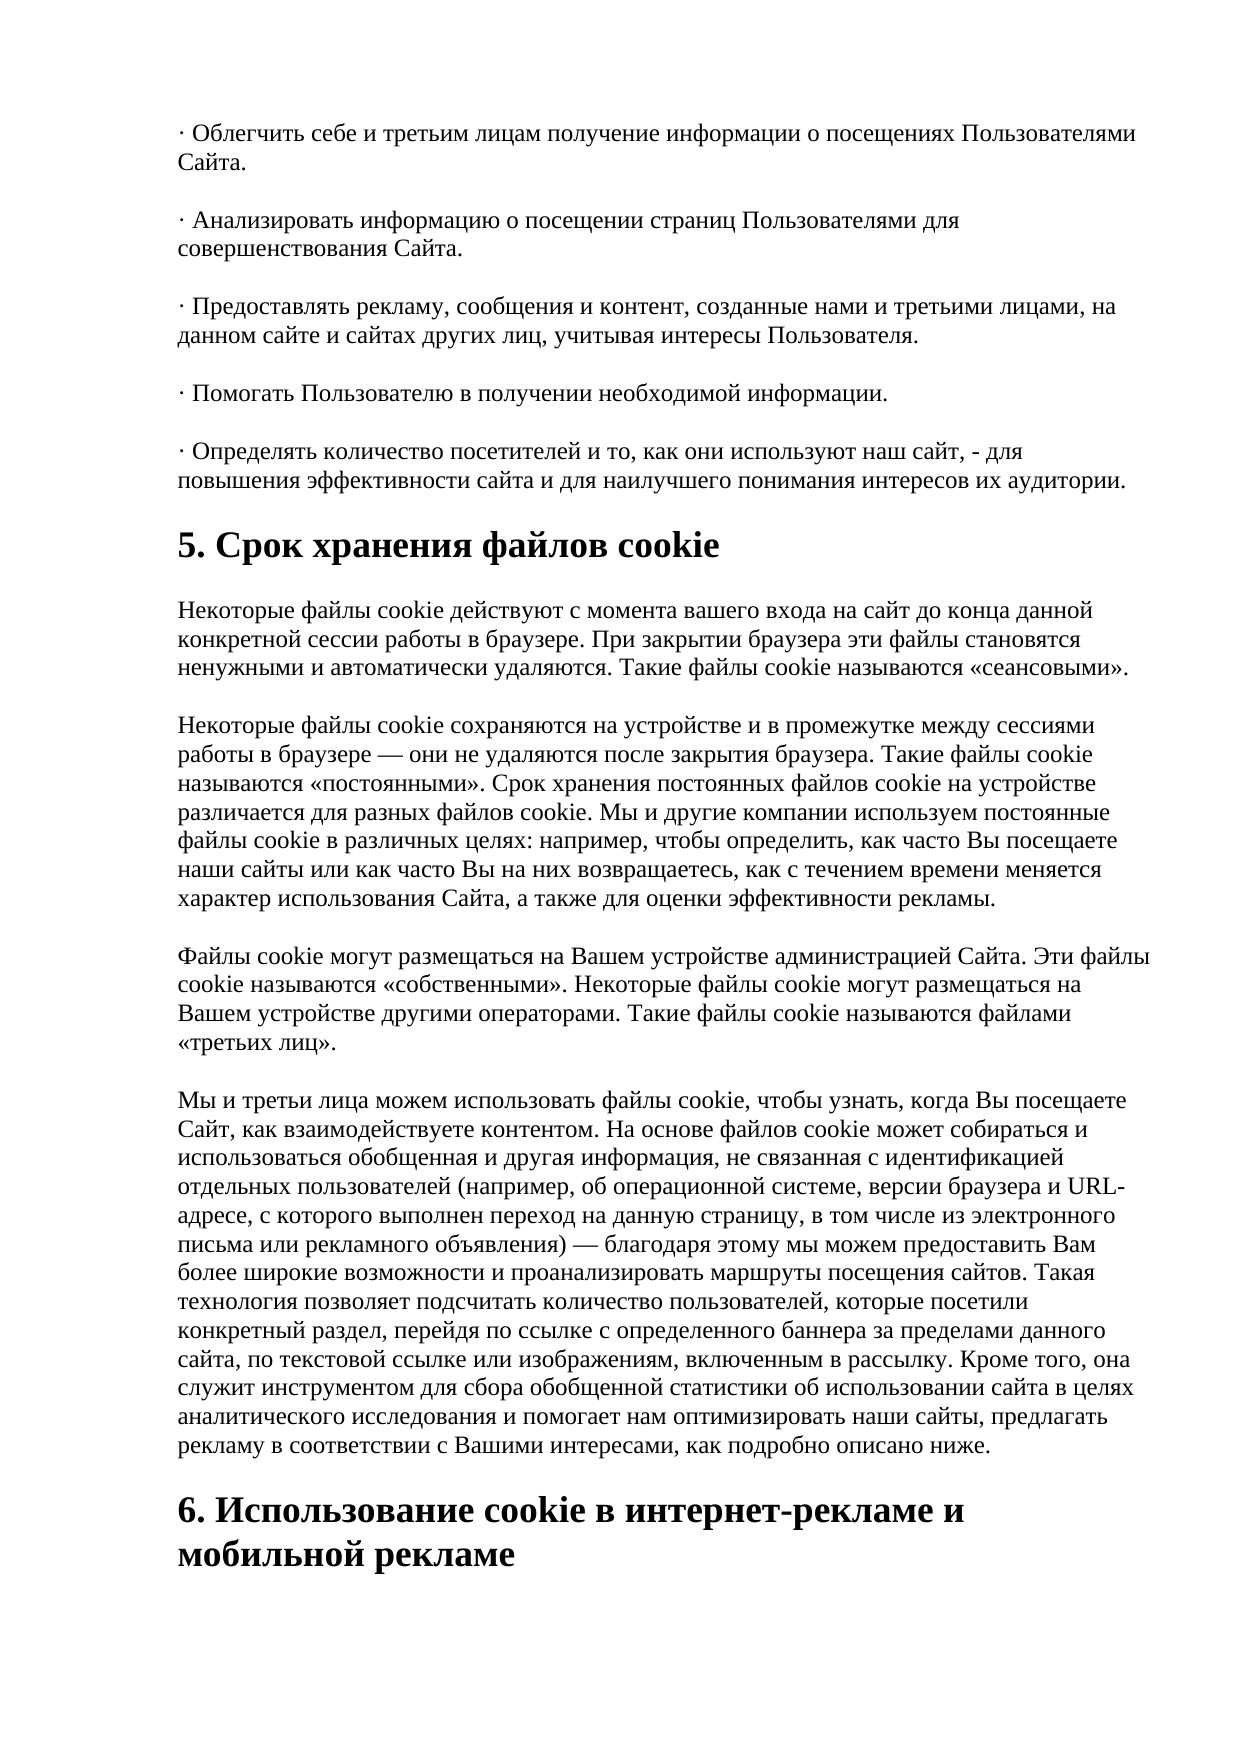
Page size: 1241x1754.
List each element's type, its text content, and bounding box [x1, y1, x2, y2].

text · Анализировать информацию о посещении страниц Пользователями для совершенствования Сайта. [177, 205, 1152, 262]
text Мы и третьи лица можем использовать файлы cookie, чтобы узнать, когда Вы посещаете Сайт, как взаимодействуете контентом. На основе файлов cookie может собираться и использоваться обобщенная и другая информация, не связанная с идентификацией отдельных пользователей (например, об операционной системе, версии браузера и URL-адресе, с которого выполнен переход на данную страницу, в том числе из электронного письма или рекламного объявления) — благодаря этому мы можем предоставить Вам более широкие возможности и проанализировать маршруты посещения сайтов. Такая технология позволяет подсчитать количество пользователей, которые посетили конкретный раздел, перейдя по ссылке с определенного баннера за пределами данного сайта, по текстовой ссылке или изображениям, включенным в рассылку. Кроме того, она служит инструментом для сбора обобщенной статистики об использовании сайта в целях аналитического исследования и помогает нам оптимизировать наши сайты, предлагать рекламу в соответствии с Вашими интересами, как подробно описано ниже. [177, 1085, 1152, 1459]
text · Предоставлять рекламу, сообщения и контент, созданные нами и третьими лицами, на данном сайте и сайтах других лиц, учитывая интересы Пользователя. [177, 291, 1152, 349]
text 6. Использование cookie в интернет-рекламе и мобильной рекламе [177, 1488, 1152, 1574]
text · Помогать Пользователю в получении необходимой информации. [177, 378, 1152, 407]
text Некоторые файлы cookie действуют с момента вашего входа на сайт до конца данной конкретной сессии работы в браузере. При закрытии браузера эти файлы становятся ненужными и автоматически удаляются. Такие файлы cookie называются «сеансовыми». [177, 595, 1152, 681]
text Некоторые файлы cookie сохраняются на устройстве и в промежутке между сессиями работы в браузере — они не удаляются после закрытия браузера. Такие файлы cookie называются «постоянными». Срок хранения постоянных файлов cookie на устройстве различается для разных файлов cookie. Мы и другие компании используем постоянные файлы cookie в различных целях: например, чтобы определить, как часто Вы посещаете наши сайты или как часто Вы на них возвращаетесь, как с течением времени меняется характер использования Сайта, а также для оценки эффективности рекламы. [177, 710, 1152, 912]
text · Облегчить себе и третьим лицам получение информации о посещениях Пользователями Сайта. [177, 118, 1152, 176]
text · Определять количество посетителей и то, как они используют наш сайт, - для повышения эффективности сайта и для наилучшего понимания интересов их аудитории. [177, 436, 1152, 493]
text Файлы cookie могут размещаться на Вашем устройстве администрацией Сайта. Эти файлы cookie называются «собственными». Некоторые файлы cookie могут размещаться на Вашем устройстве другими операторами. Такие файлы cookie называются файлами «третьих лиц». [177, 941, 1152, 1056]
text 5. Срок хранения файлов cookie [177, 523, 1152, 566]
